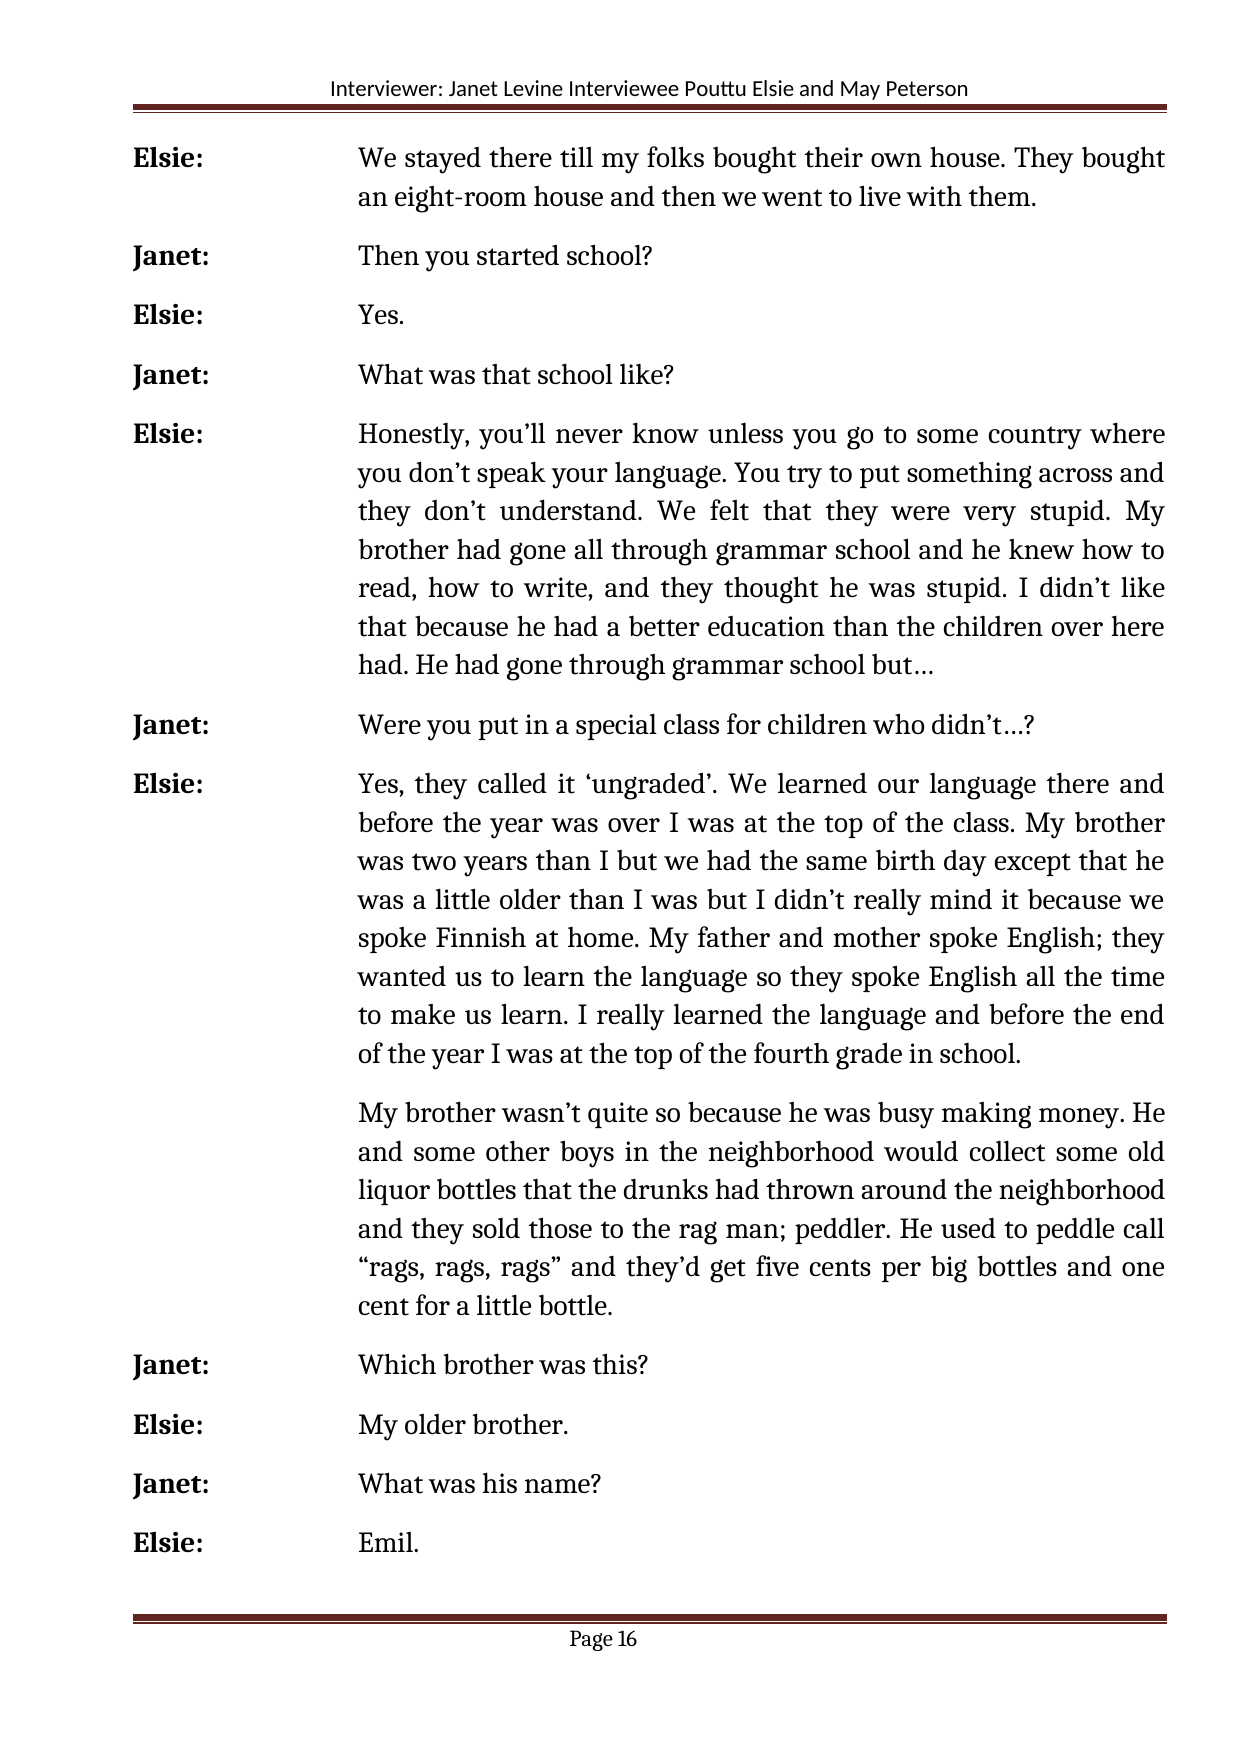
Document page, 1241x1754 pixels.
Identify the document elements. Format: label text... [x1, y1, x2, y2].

text Elsie: Yes. [133, 298, 1167, 332]
text Elsie: We stayed there till my folks bought their own house. They bought an eight-room house and then we went to live with them. [133, 141, 1167, 213]
text Janet: Then you started school? [133, 239, 1167, 273]
text Janet: Were you put in a special class for children who didn’t…? [133, 708, 1167, 741]
text My brother wasn’t quite so because he was busy making money. He and some other boys in the neighborhood would collect some old liquor bottles that the drunks had thrown around the neighborhood and they sold those to the rag man; peddler. He used to peddle call “rags, rags, rags” and they’d get five cents per big bottles and one cent for a little bottle. [358, 1096, 1167, 1323]
text Elsie: Emil. [133, 1527, 1167, 1560]
text Janet: What was his name? [133, 1467, 1167, 1501]
text Elsie: Yes, they called it ‘ungraded’. We learned our language there and before the year was over I was at the top of the class. My brother was two years than I but we had the same birth day except that he was a little older than I was but I didn’t really mind it because we spoke Finnish at home. My father and mother spoke English; they wanted us to learn the language so they spoke English all the time to make us learn. I really learned the language and before the end of the year I was at the top of the fourth grade in school. [133, 767, 1167, 1071]
text Elsie: My older brother. [133, 1408, 1167, 1441]
text Janet: Which brother was this? [133, 1348, 1167, 1382]
text Elsie: Honestly, you’ll never know unless you go to some country where you don’t speak your language. You try to put something across and they don’t understand. We felt that they were very stupid. My brother had gone all through grammar school and he knew how to read, how to write, and they thought he was stupid. I didn’t like that because he had a better education than the children over here had. He had gone through grammar school but… [133, 417, 1167, 682]
text Janet: What was that school like? [133, 358, 1167, 391]
